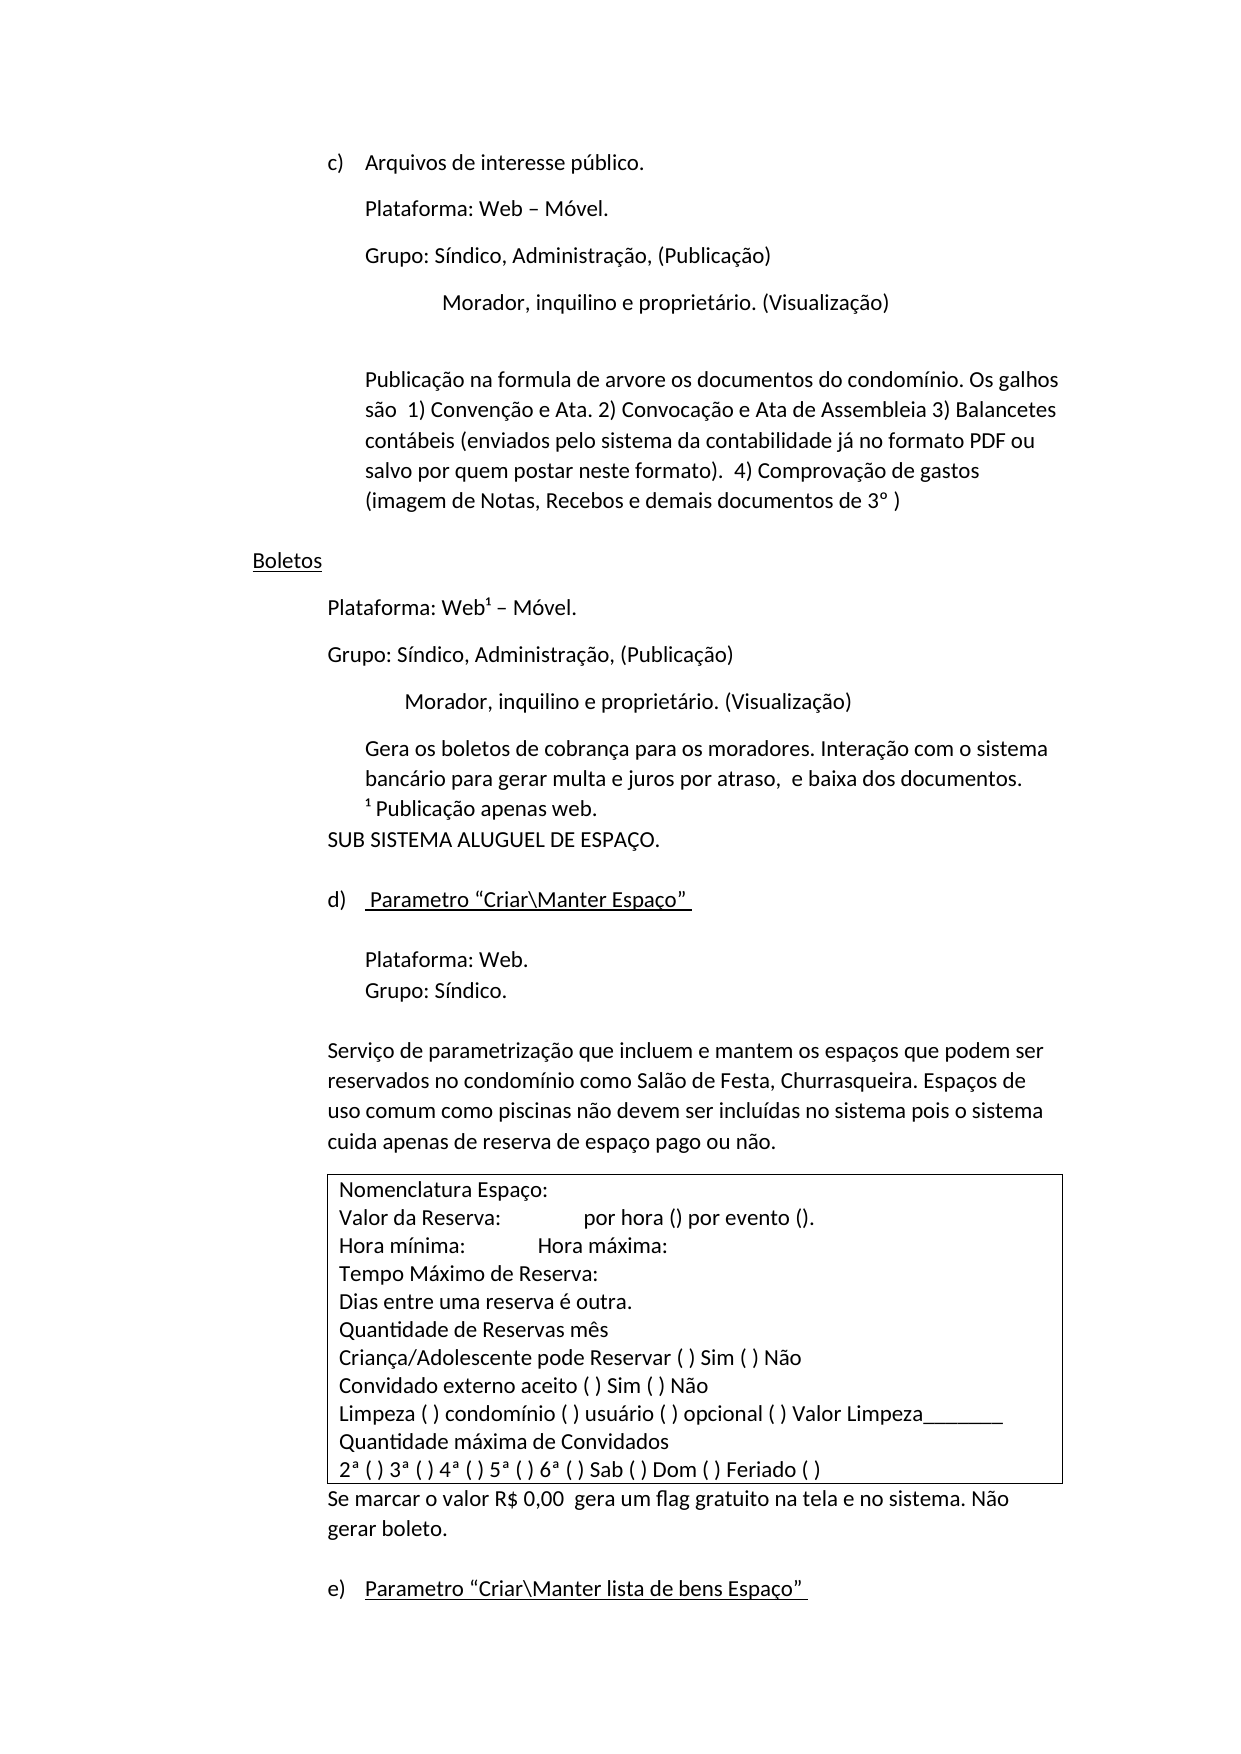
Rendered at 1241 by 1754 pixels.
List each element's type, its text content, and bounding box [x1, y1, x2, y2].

list Boletos [252, 547, 1063, 574]
text Plataforma: Web – Móvel. [365, 194, 1063, 222]
text Grupo: Síndico, Administração, (Publicação) [327, 640, 1063, 668]
text Morador, inquilino e proprietário. (Visualização) [327, 687, 1063, 715]
list Publicação na formula de arvore os documentos do condomínio. Os galhos são 1) Convenção e Ata. 2) Convocação e Ata de Assembleia 3) Balancetes contábeis (enviados pelo sistema da contabilidade já no formato PDF ou salvo por quem postar neste formato). 4) Comprovação de gastos (imagem de Notas, Recebos e demais documentos de 3º ) [365, 365, 1063, 514]
list Parametro “Criar\Manter Espaço” [327, 885, 1063, 913]
text Grupo: Síndico, Administração, (Publicação) [365, 241, 1063, 269]
list Se marcar o valor R$ 0,00 gera um flag gratuito na tela e no sistema. Não gerar boleto. [327, 1484, 1063, 1542]
list Plataforma: Web. [365, 946, 1063, 973]
list Parametro “Criar\Manter lista de bens Espaço” [327, 1574, 1063, 1603]
list ¹ Publicação apenas web. [365, 794, 1063, 822]
table_header Nomenclatura Espaço: Valor da Reserva: por hora () por evento (). Hora mínima: Hora máxima: Tempo Máximo de Reserva: Dias entre uma reserva é outra. Quantidade de Reservas mês Criança/Adolescente pode Reservar ( ) Sim ( ) Não Convidado externo aceito ( ) Sim ( ) Não Limpeza ( ) condomínio ( ) usuário ( ) opcional ( ) Valor Limpeza_______ Quantidade máxima de Convidados 2ª ( ) 3ª ( ) 4ª ( ) 5ª ( ) 6ª ( ) Sab ( ) Dom ( ) Feriado ( ) [328, 1175, 1062, 1483]
text Plataforma: Web¹ – Móvel. [327, 593, 1063, 621]
list Arquivos de interesse público. [327, 148, 1063, 176]
list Gera os boletos de cobrança para os moradores. Interação com o sistema bancário para gerar multa e juros por atraso, e baixa dos documentos. [365, 734, 1063, 792]
list SUB SISTEMA ALUGUEL DE ESPAÇO. [327, 825, 1063, 853]
text Morador, inquilino e proprietário. (Visualização) [365, 288, 1063, 316]
list Serviço de parametrização que incluem e mantem os espaços que podem ser reservados no condomínio como Salão de Festa, Churrasqueira. Espaços de uso comum como piscinas não devem ser incluídas no sistema pois o sistema cuida apenas de reserva de espaço pago ou não. [327, 1036, 1063, 1155]
list Grupo: Síndico. [365, 976, 1063, 1004]
